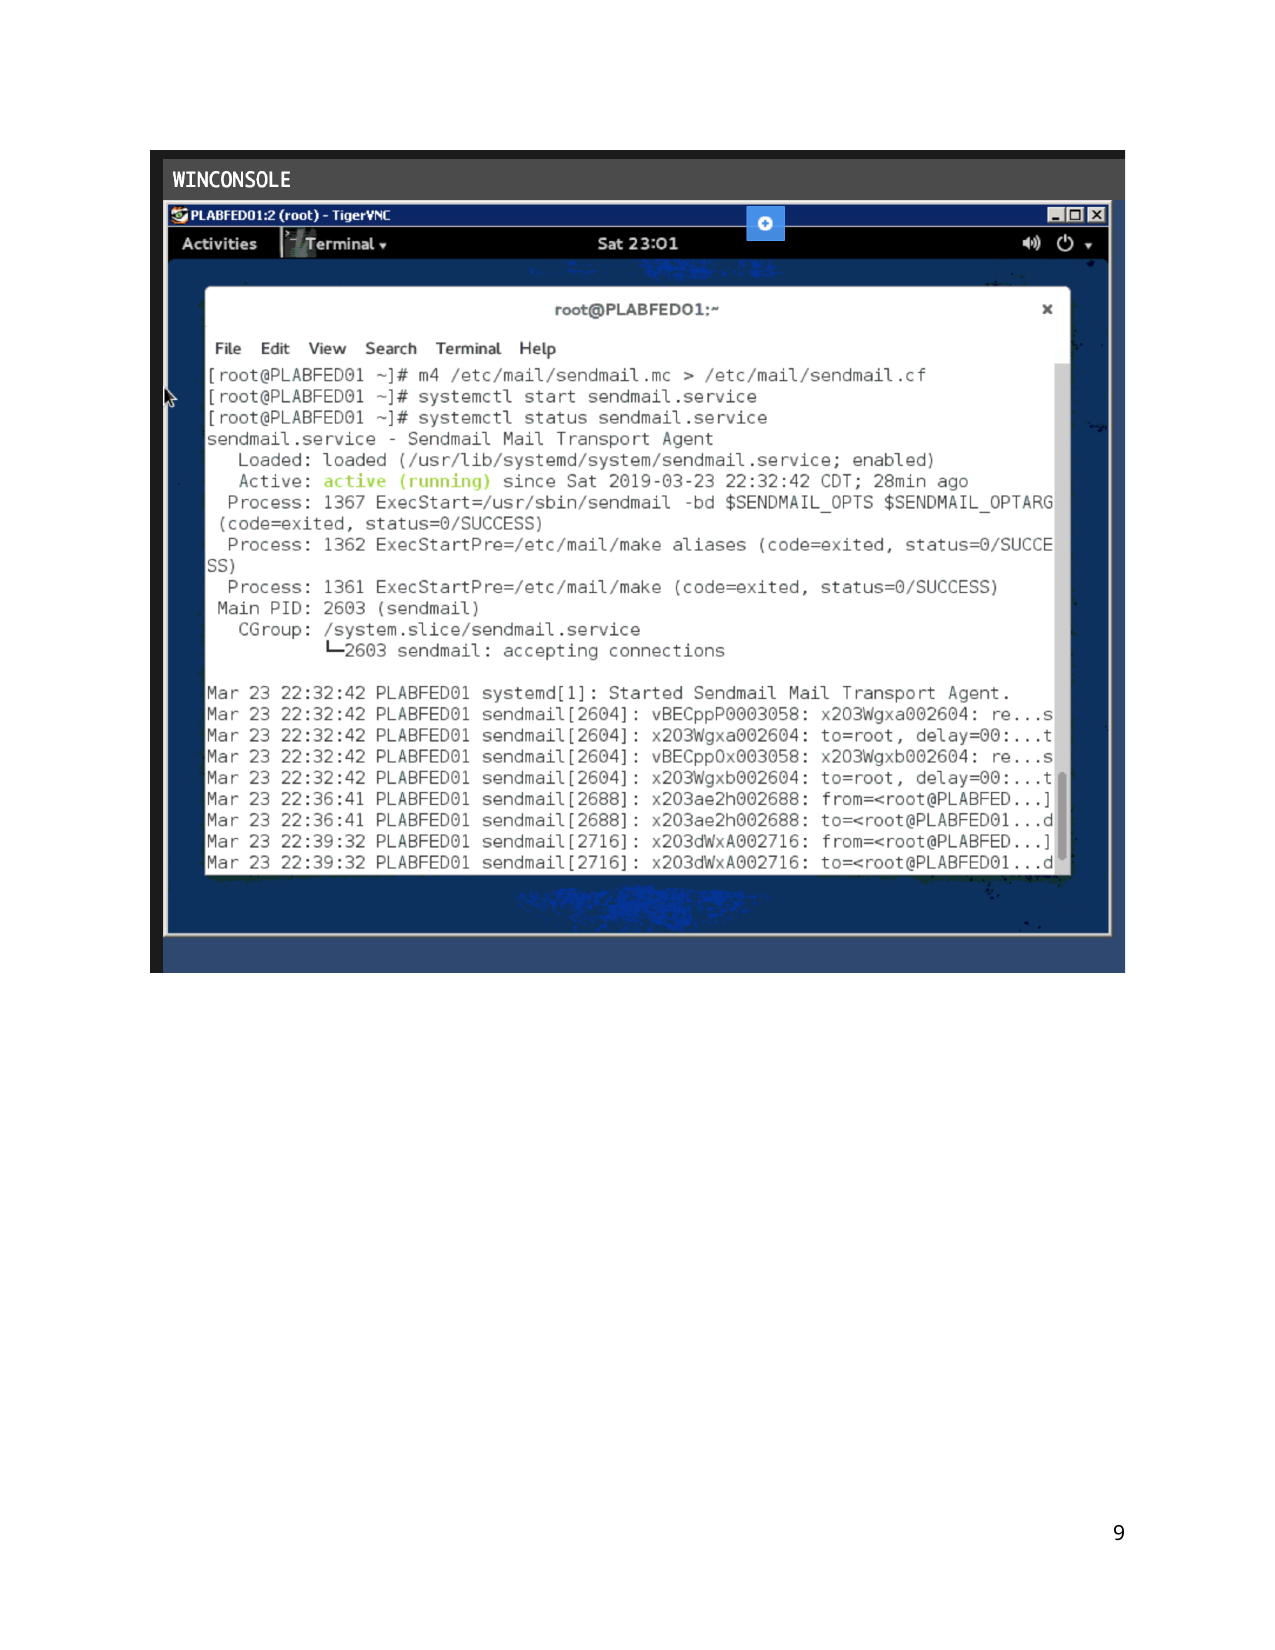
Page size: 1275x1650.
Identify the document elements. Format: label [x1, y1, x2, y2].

picture [150, 150, 1125, 973]
